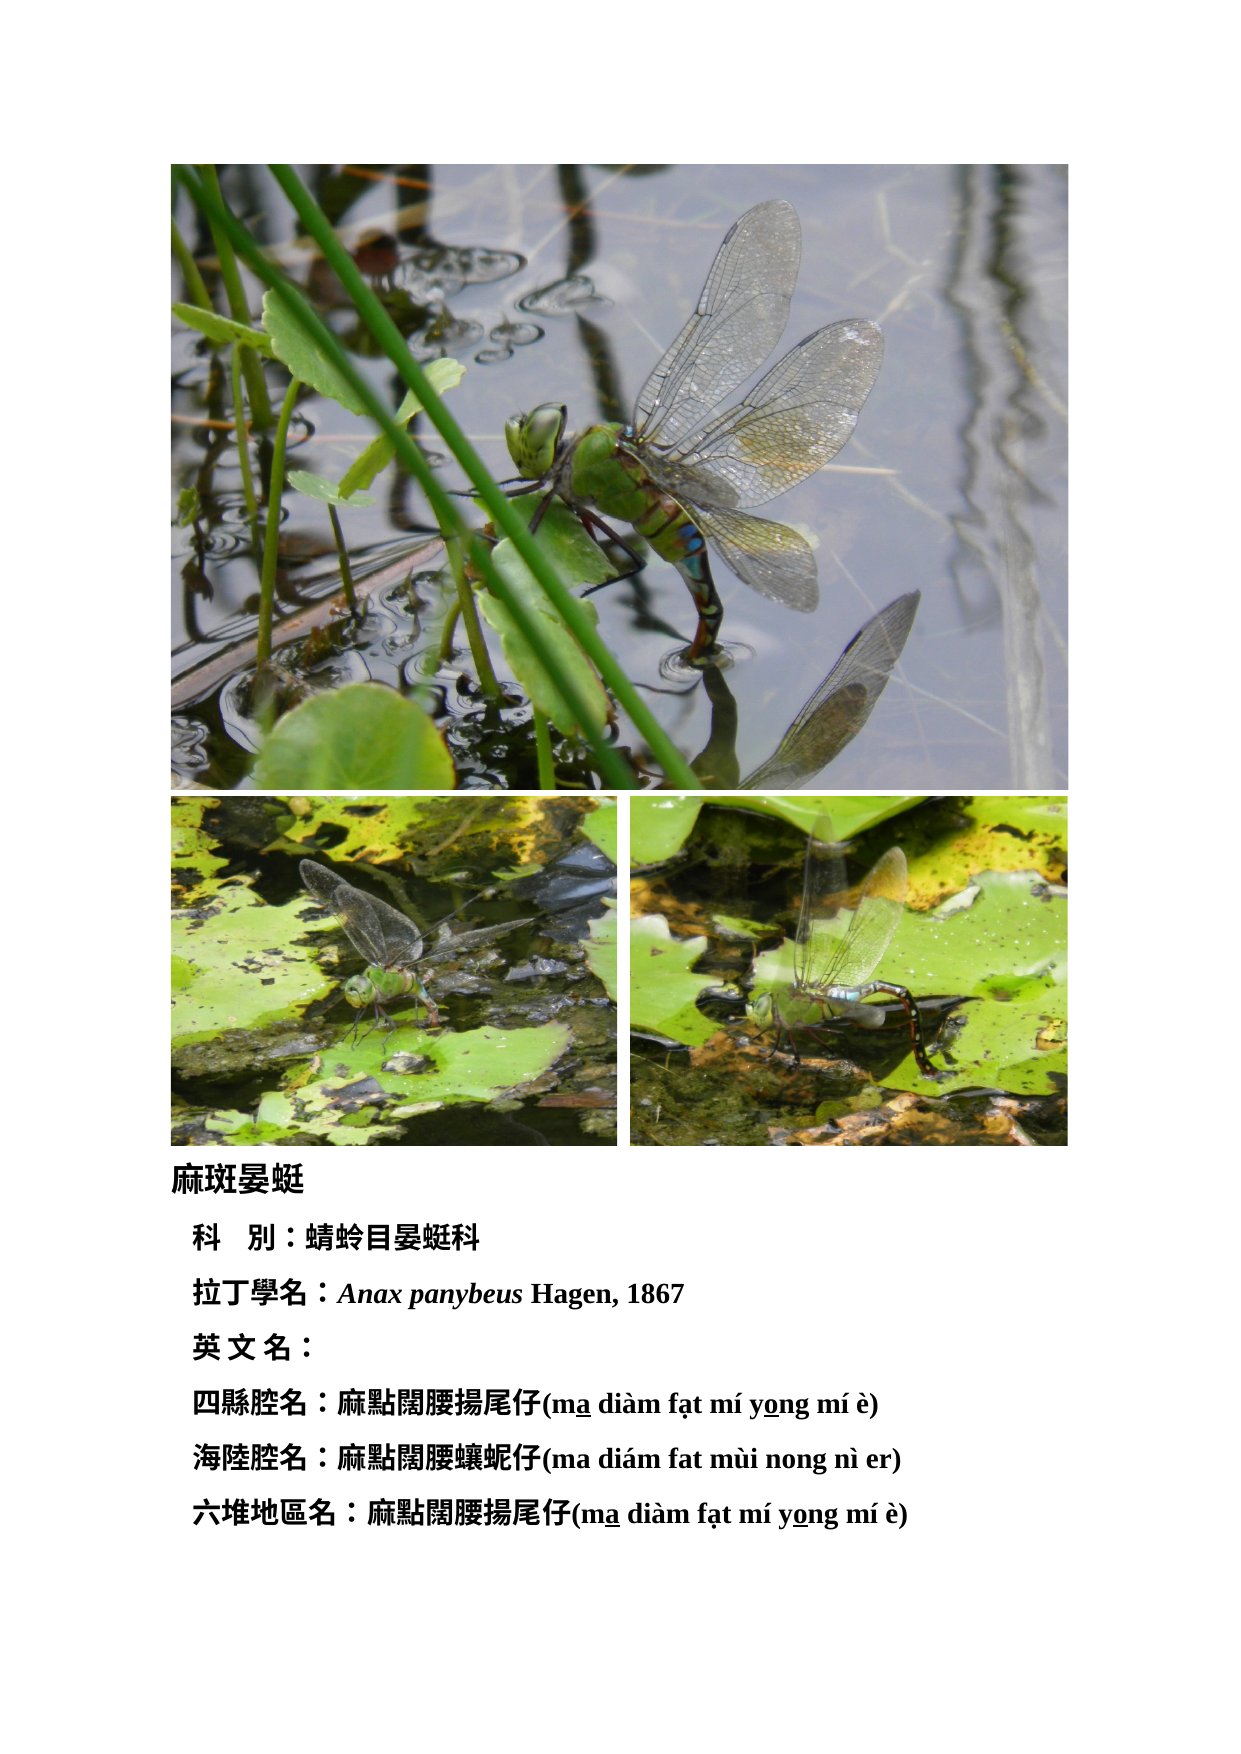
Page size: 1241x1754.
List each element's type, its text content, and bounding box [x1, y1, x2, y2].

table_cell [160, 797, 619, 1152]
table_cell 麻斑晏蜓 科 別：蜻蛉目晏蜓科 拉丁學名：Anax panybeus Hagen, 1867 英 文 名： 四縣腔名：麻點闊腰揚尾仔(ma diàm fạt mí yong mí è) 海陸腔名：麻點闊腰蠰蚭仔(ma diám fat mùi nong nì er) 六堆地區名：麻點闊腰揚尾仔(ma diàm fạt mí yong mí è) [160, 1153, 1078, 1540]
picture [630, 796, 1068, 1146]
picture [170, 796, 618, 1146]
table_header [160, 165, 1078, 797]
picture [170, 164, 1069, 790]
table_cell [619, 797, 1078, 1152]
